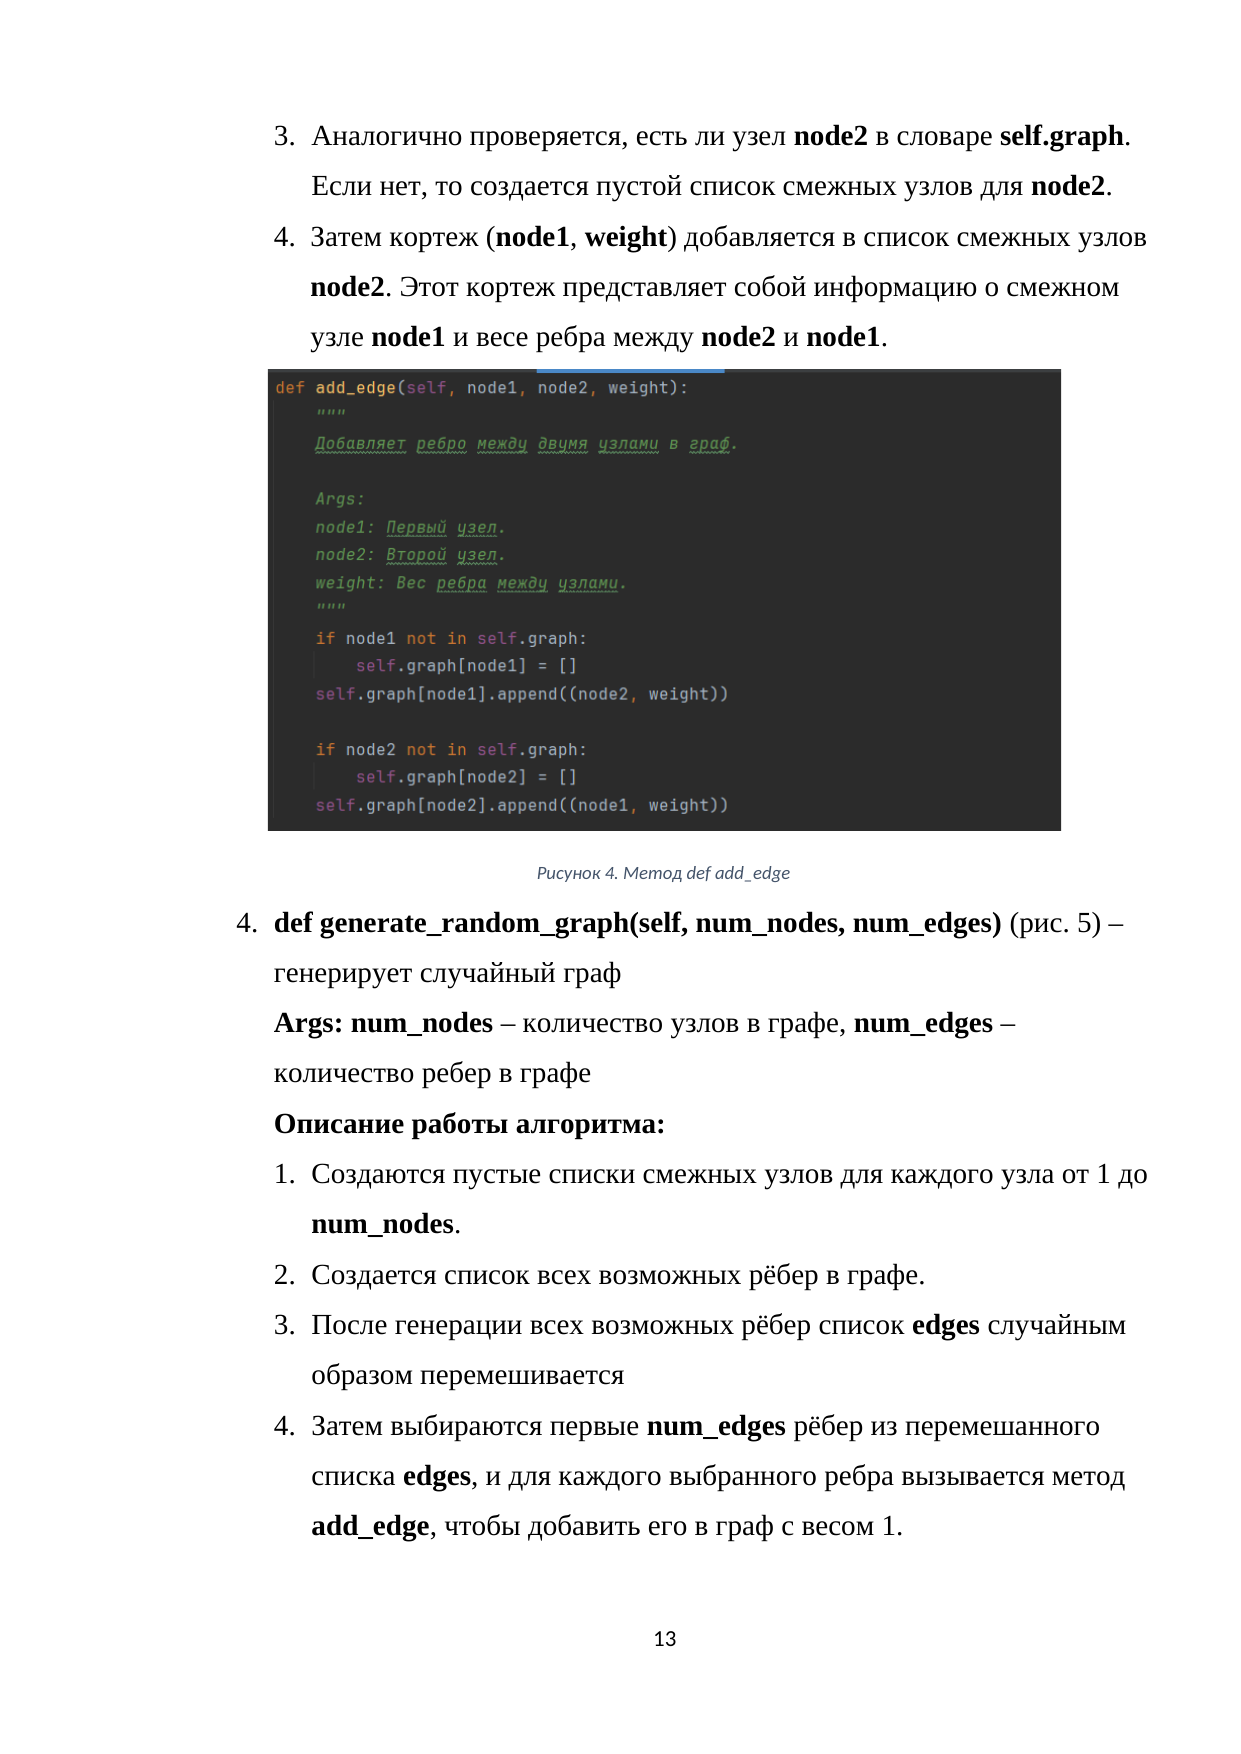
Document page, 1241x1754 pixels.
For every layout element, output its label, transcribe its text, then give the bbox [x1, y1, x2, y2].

list Создается список всех возможных рёбер в графе. [274, 1257, 1152, 1290]
list Описание работы алгоритма: [274, 1106, 1152, 1139]
list Затем выбираются первые num_edges рёбер из перемешанного списка edges, и для каждого выбранного ребра вызывается метод add_edge, чтобы добавить его в граф с весом 1. [274, 1408, 1152, 1542]
list Создаются пустые списки смежных узлов для каждого узла от 1 до num_nodes. [274, 1156, 1152, 1240]
list После генерации всех возможных рёбер список edges случайным образом перемешивается [274, 1307, 1152, 1391]
text Рисунок 4. Метод def add_edge [177, 861, 1152, 884]
picture [267, 369, 1062, 831]
list def generate_random_graph(self, num_nodes, num_edges) (рис. 5) – генерирует случайный граф [236, 905, 1152, 988]
list Затем кортеж (node1, weight) добавляется в список смежных узлов node2. Этот кортеж представляет собой информацию о смежном узле node1 и весе ребра между node2 и node1. [274, 219, 1152, 353]
list Аналогично проверяется, есть ли узел node2 в словаре self.graph. Если нет, то создается пустой список смежных узлов для node2. [274, 118, 1152, 202]
list Args: num_nodes – количество узлов в графе, num_edges – количество ребер в графе [274, 1005, 1152, 1089]
